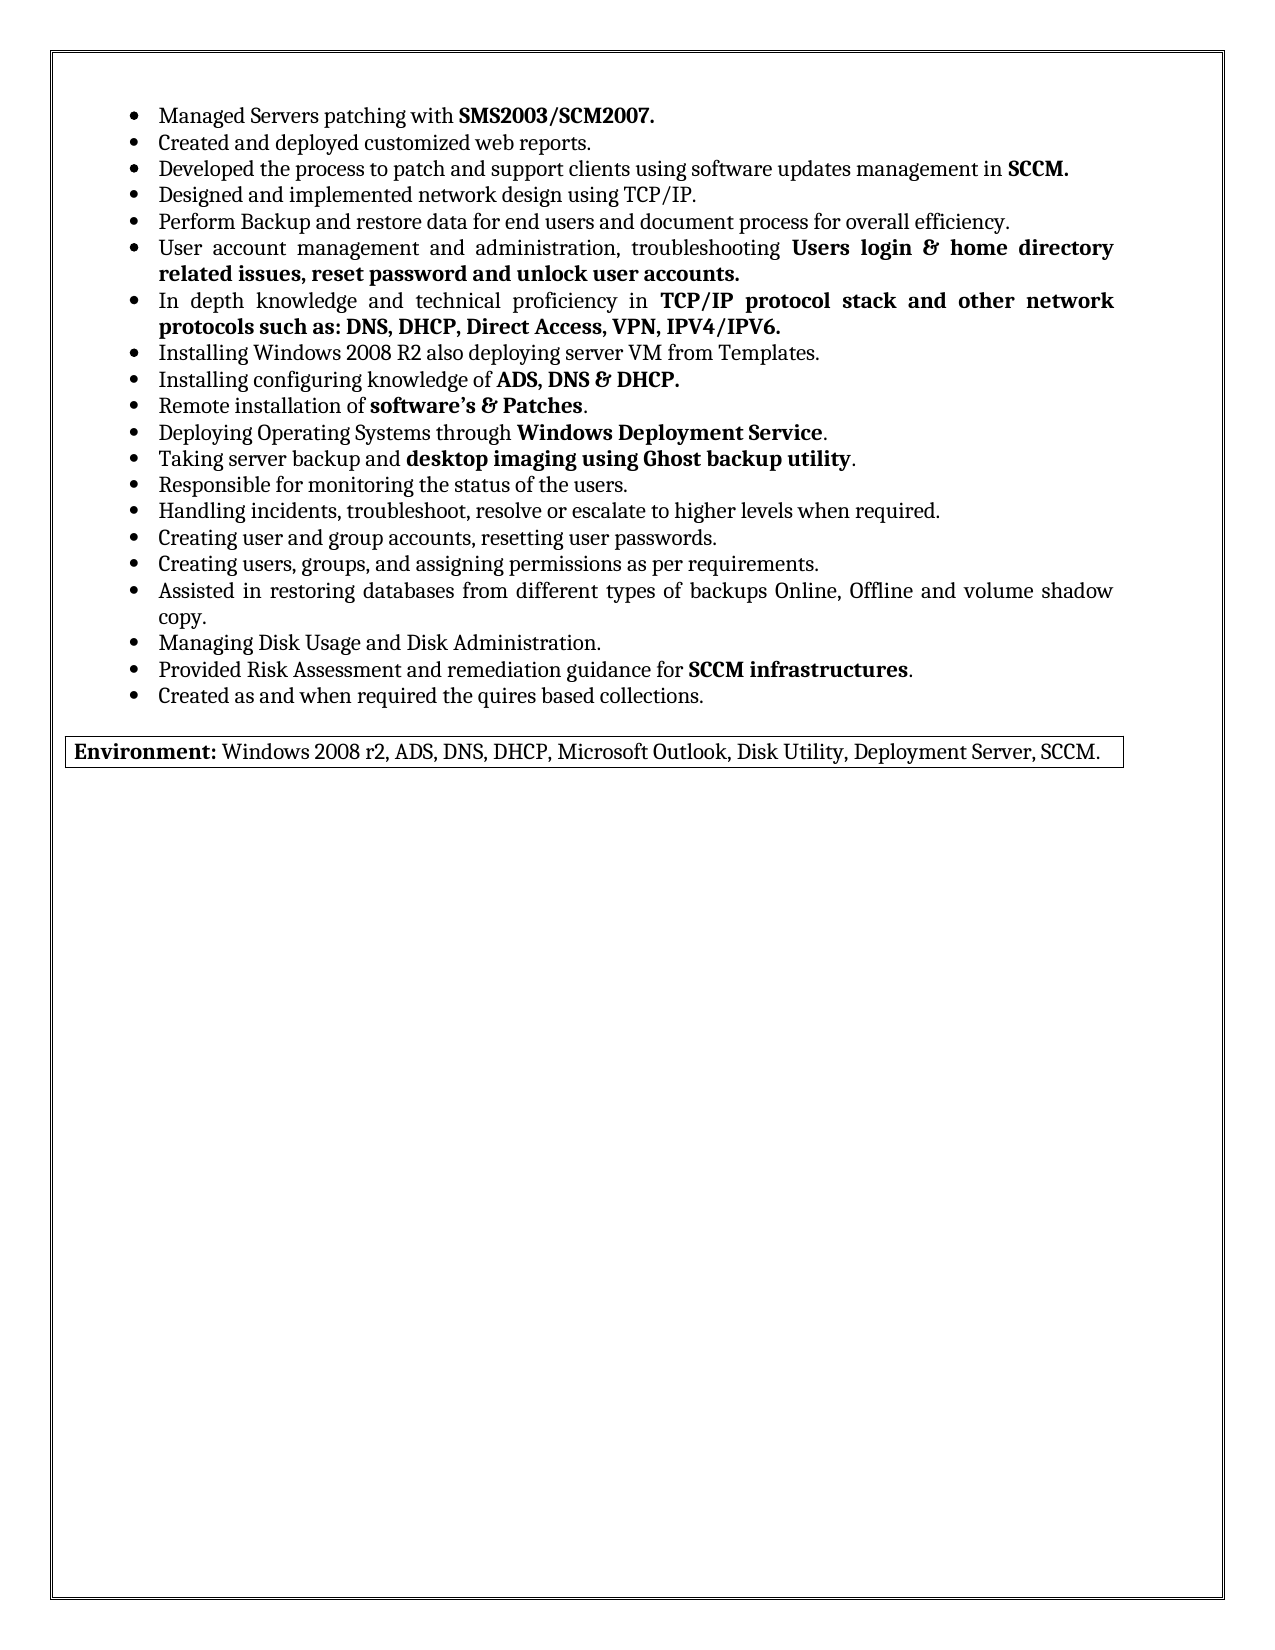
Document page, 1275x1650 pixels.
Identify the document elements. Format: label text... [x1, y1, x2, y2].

list Provided Risk Assessment and remediation guidance for SCCM infrastructures. [130, 656, 1114, 683]
list Responsible for monitoring the status of the users. [130, 472, 1114, 498]
list Created and deployed customized web reports. [130, 129, 1114, 156]
list Managed Servers patching with SMS2003/SCM2007. [130, 103, 1114, 129]
list Creating users, groups, and assigning permissions as per requirements. [130, 551, 1114, 577]
list Managing Disk Usage and Disk Administration. [130, 630, 1114, 656]
list Developed the process to patch and support clients using software updates management in SCCM. [130, 156, 1114, 182]
list Taking server backup and desktop imaging using Ghost backup utility. [130, 446, 1114, 472]
list Remote installation of software’s & Patches. [130, 393, 1114, 419]
list Assisted in restoring databases from different types of backups Online, Offline and volume shadow copy. [130, 577, 1114, 630]
list Installing configuring knowledge of ADS, DNS & DHCP. [130, 367, 1114, 393]
list Designed and implemented network design using TCP/IP. [130, 182, 1114, 208]
list Perform Backup and restore data for end users and document process for overall efficiency. [130, 208, 1114, 235]
list Handling incidents, troubleshoot, resolve or escalate to higher levels when required. [130, 498, 1114, 525]
list Deploying Operating Systems through Windows Deployment Service. [130, 419, 1114, 446]
list Created as and when required the quires based collections. [130, 683, 1114, 709]
text Environment: Windows 2008 r2, ADS, DNS, DHCP, Microsoft Outlook, Disk Utility, Deployment Server, SCCM. [66, 737, 1123, 767]
list In depth knowledge and technical proficiency in TCP/IP protocol stack and other network protocols such as: DNS, DHCP, Direct Access, VPN, IPV4/IPV6. [130, 287, 1114, 340]
list User account management and administration, troubleshooting Users login & home directory related issues, reset password and unlock user accounts. [130, 235, 1114, 287]
list Installing Windows 2008 R2 also deploying server VM from Templates. [130, 340, 1114, 367]
list Creating user and group accounts, resetting user passwords. [130, 525, 1114, 551]
